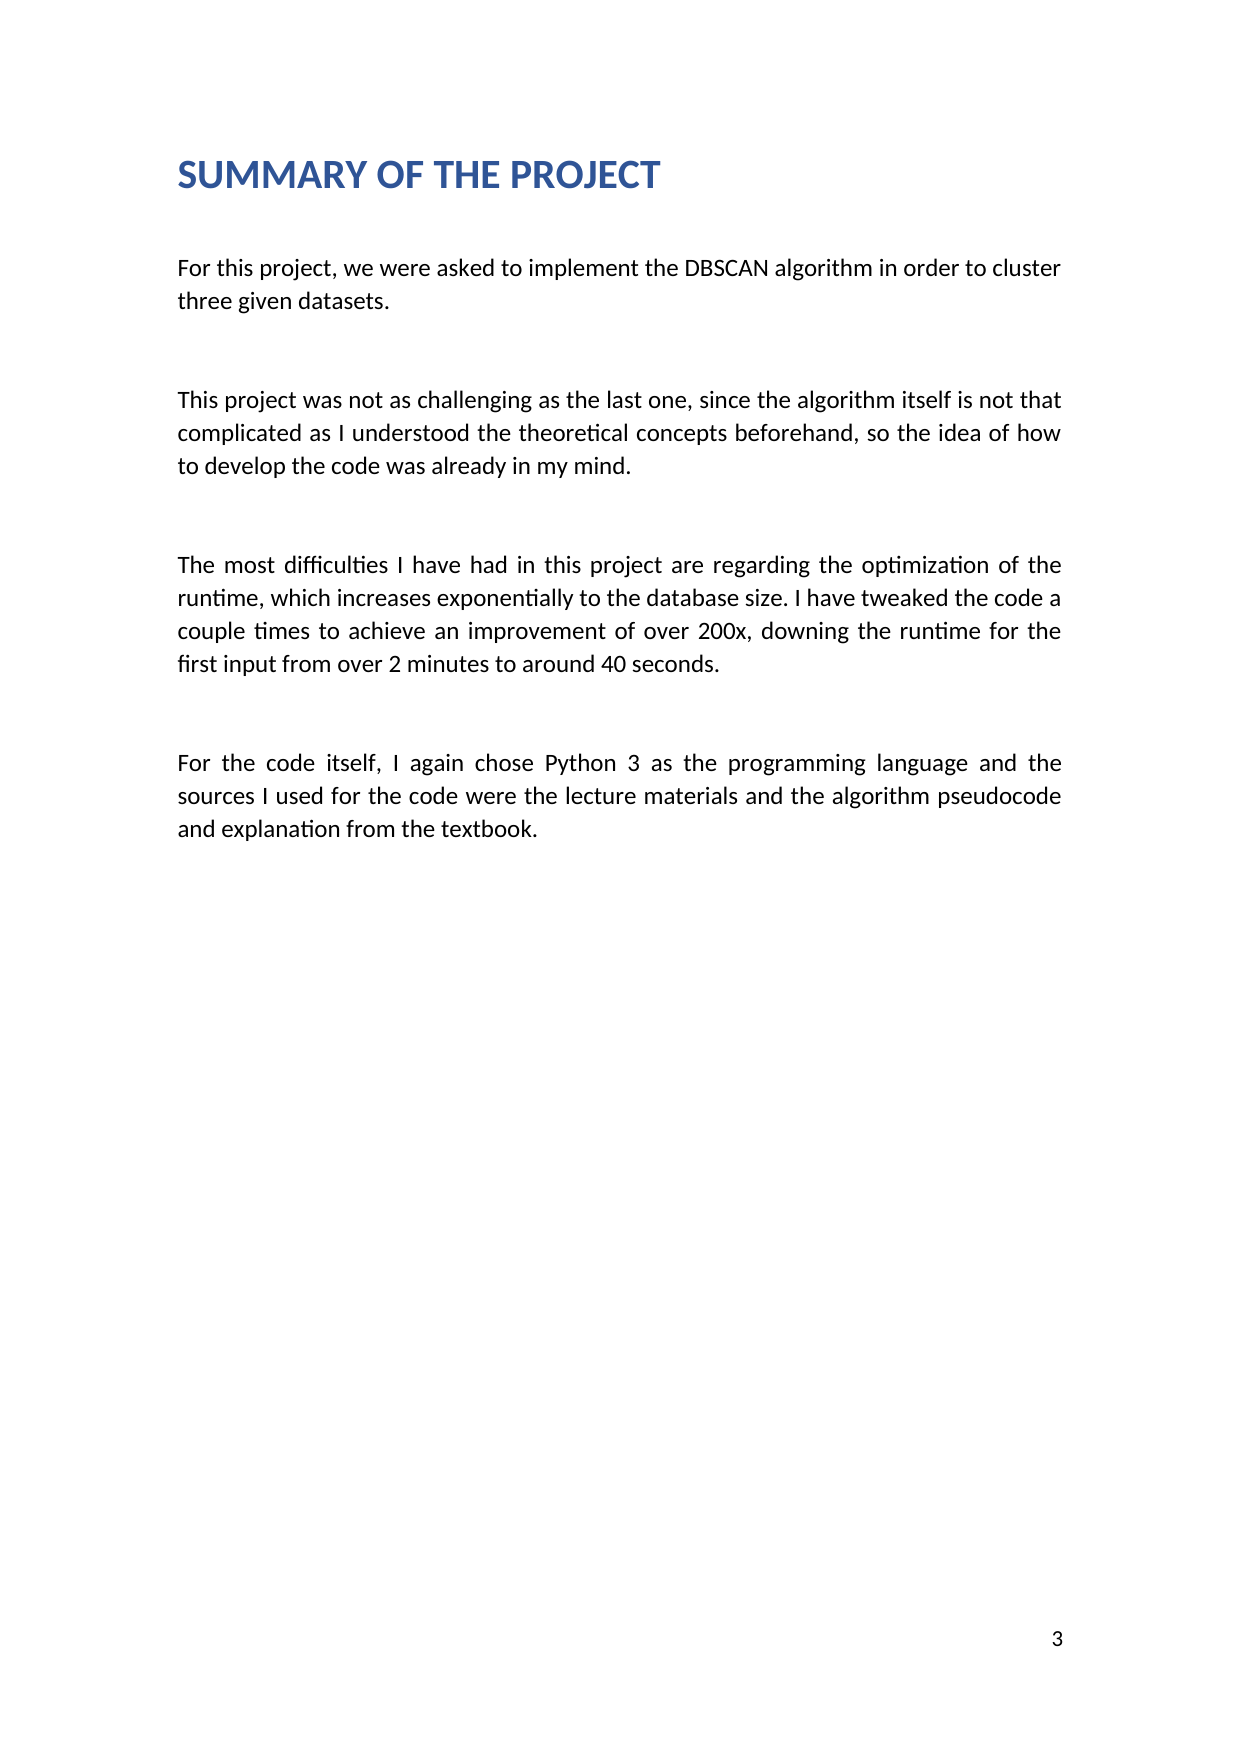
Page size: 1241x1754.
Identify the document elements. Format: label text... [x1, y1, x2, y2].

text For this project, we were asked to implement the DBSCAN algorithm in order to cluster three given datasets. [177, 252, 1063, 316]
text This project was not as challenging as the last one, since the algorithm itself is not that complicated as I understood the theoretical concepts beforehand, so the idea of how to develop the code was already in my mind. [177, 384, 1063, 481]
text For the code itself, I again chose Python 3 as the programming language and the sources I used for the code were the lecture materials and the algorithm pseudocode and explanation from the textbook. [177, 747, 1063, 843]
subtitle SUMMARY OF THE PROJECT [177, 148, 1063, 198]
text The most difficulties I have had in this project are regarding the optimization of the runtime, which increases exponentially to the database size. I have tweaked the code a couple times to achieve an improvement of over 200x, downing the runtime for the first input from over 2 minutes to around 40 seconds. [177, 549, 1063, 678]
